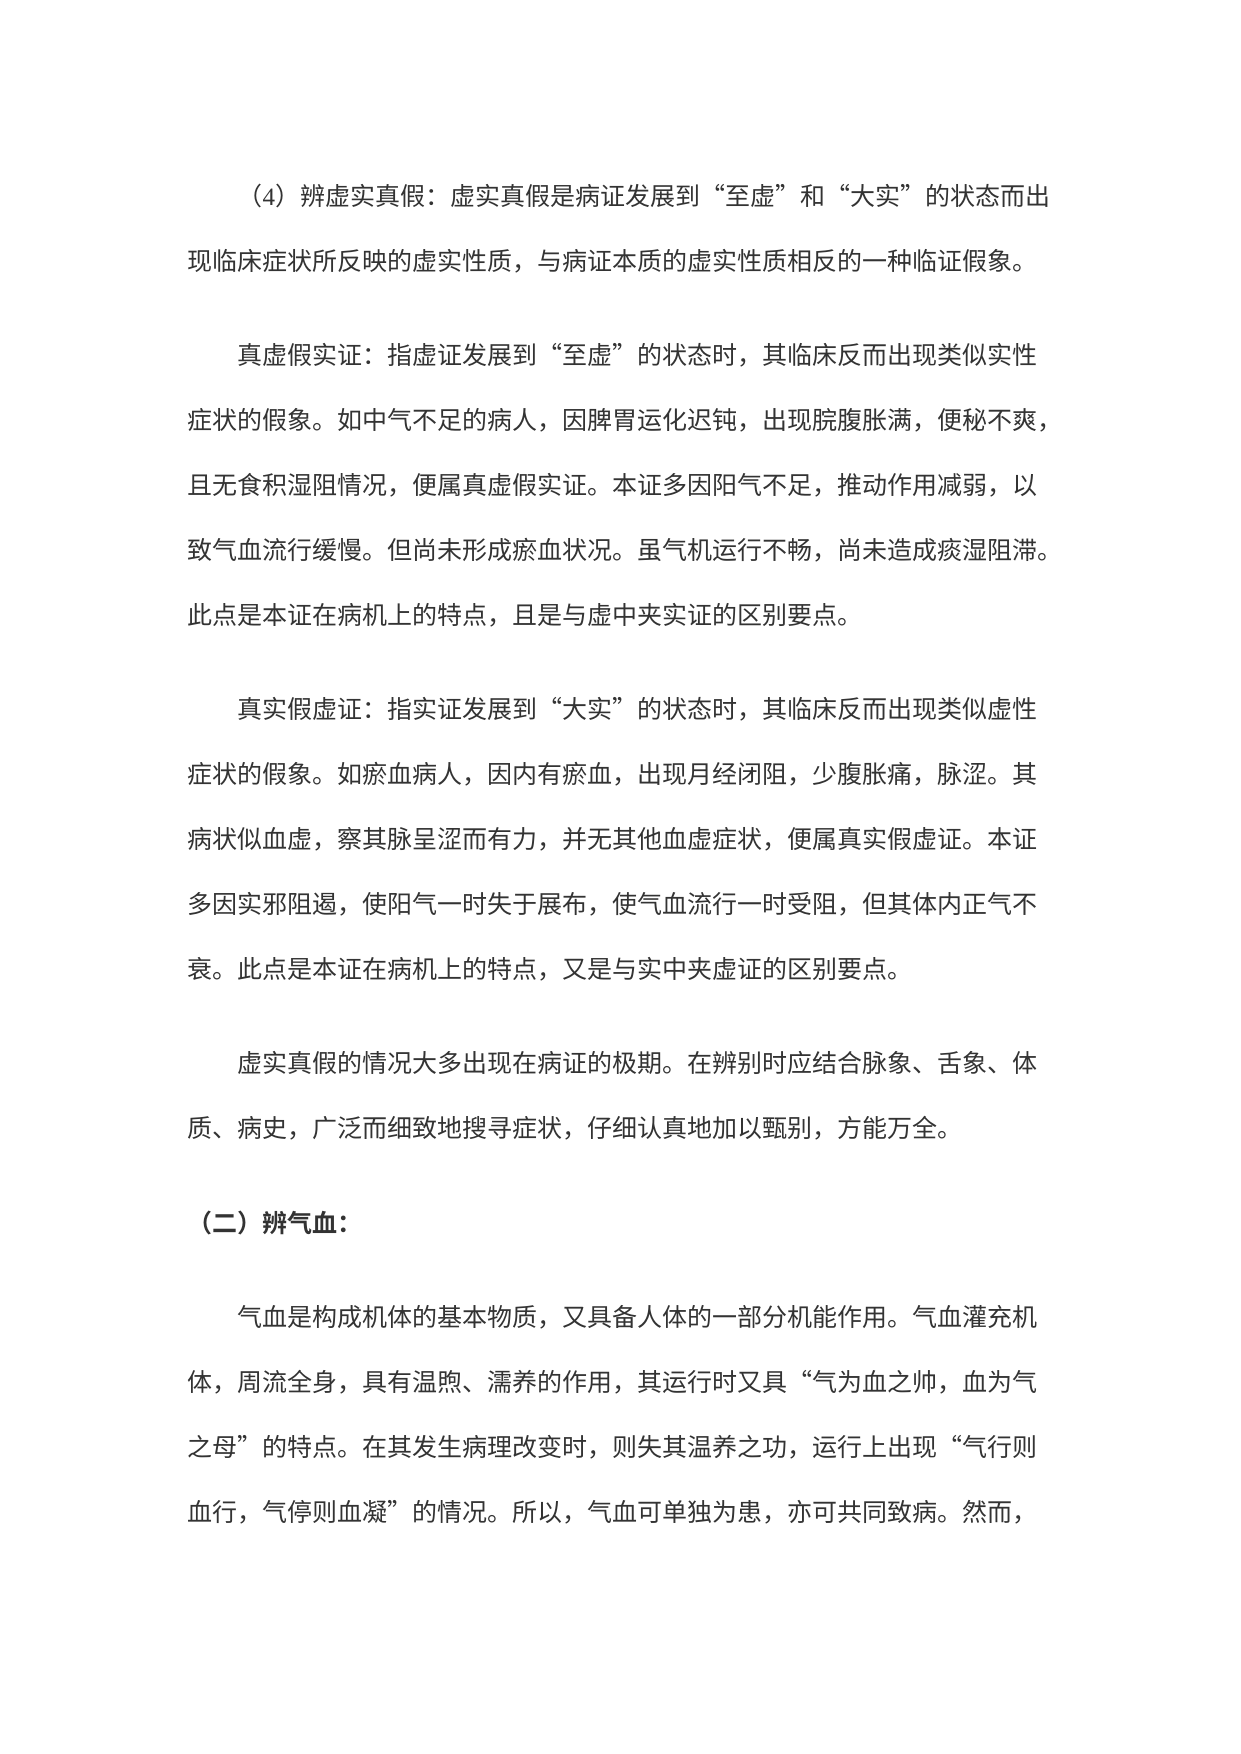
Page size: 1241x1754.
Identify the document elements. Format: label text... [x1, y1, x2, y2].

text （二）辨气血： [187, 1189, 1053, 1254]
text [187, 1283, 1053, 1543]
text （4）辨虚实真假：虚实真假是病证发展到“至虚”和“大实”的状态而出现临床症状所反映的虚实性质，与病证本质的虚实性质相反的一种临证假象。 [187, 162, 1053, 292]
text 真虚假实证：指虚证发展到“至虚”的状态时，其临床反而出现类似实性症状的假象。如中气不足的病人，因脾胃运化迟钝，出现脘腹胀满，便秘不爽，且无食积湿阻情况，便属真虚假实证。本证多因阳气不足，推动作用减弱，以致气血流行缓慢。但尚未形成瘀血状况。虽气机运行不畅，尚未造成痰湿阻滞。此点是本证在病机上的特点，且是与虚中夹实证的区别要点。 [187, 321, 1053, 646]
text 真实假虚证：指实证发展到“大实”的状态时，其临床反而出现类似虚性症状的假象。如瘀血病人，因内有瘀血，出现月经闭阻，少腹胀痛，脉涩。其病状似血虚，察其脉呈涩而有力，并无其他血虚症状，便属真实假虚证。本证多因实邪阻遏，使阳气一时失于展布，使气血流行一时受阻，但其体内正气不衰。此点是本证在病机上的特点，又是与实中夹虚证的区别要点。 [187, 675, 1053, 1000]
text 虚实真假的情况大多出现在病证的极期。在辨别时应结合脉象、舌象、体质、病史，广泛而细致地搜寻症状，仔细认真地加以甄别，方能万全。 [187, 1029, 1053, 1159]
